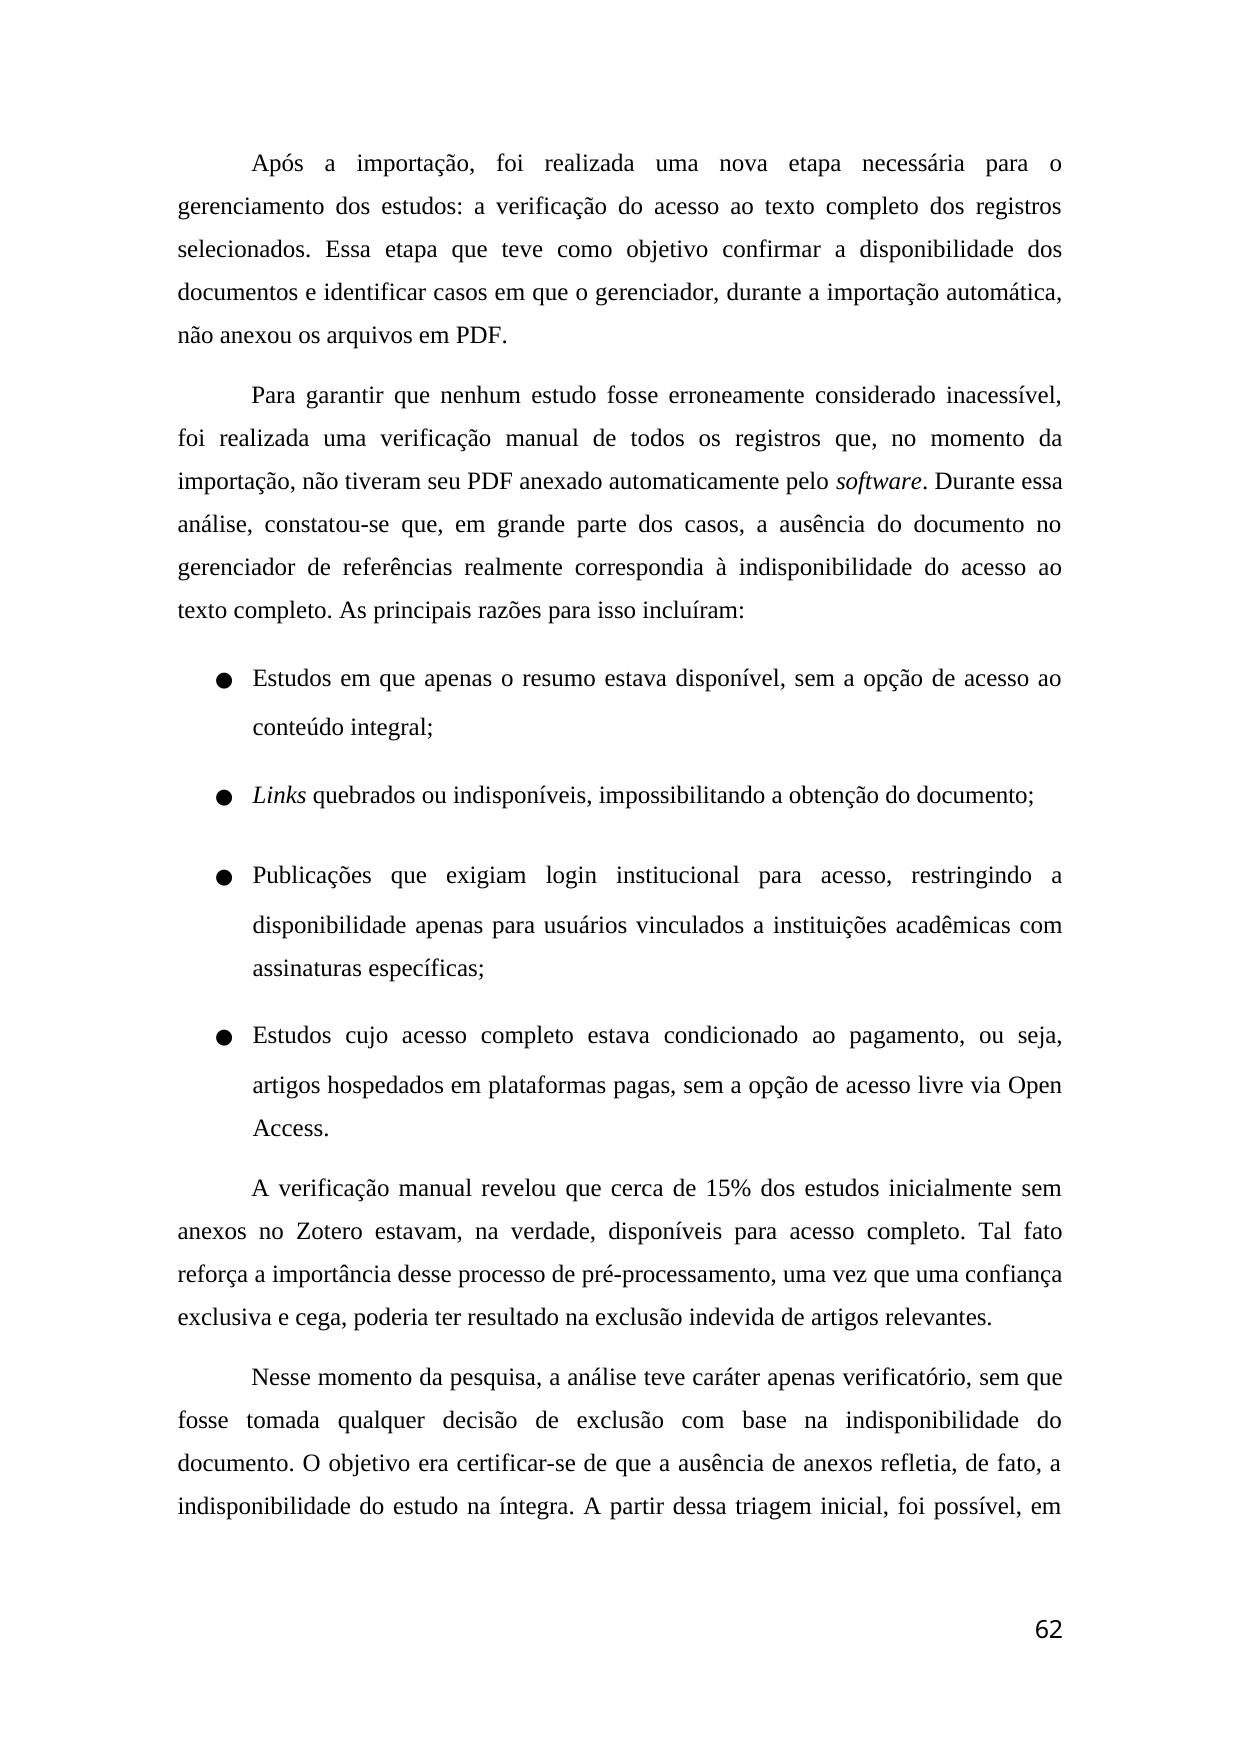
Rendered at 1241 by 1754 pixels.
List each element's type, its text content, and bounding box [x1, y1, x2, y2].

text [177, 1362, 1063, 1520]
text Após a importação, foi realizada uma nova etapa necessária para o gerenciamento dos estudos: a verificação do acesso ao texto completo dos registros selecionados. Essa etapa que teve como objetivo confirmar a disponibilidade dos documentos e identificar casos em que o gerenciador, durante a importação automática, não anexou os arquivos em PDF. [177, 148, 1063, 349]
list Publicações que exigiam login institucional para acesso, restringindo a disponibilidade apenas para usuários vinculados a instituições acadêmicas com assinaturas específicas; [215, 853, 1063, 982]
text Para garantir que nenhum estudo fosse erroneamente considerado inacessível, foi realizada uma verificação manual de todos os registros que, no momento da importação, não tiveram seu PDF anexado automaticamente pelo software. Durante essa análise, constatou-se que, em grande parte dos casos, a ausência do documento no gerenciador de referências realmente correspondia à indisponibilidade do acesso ao texto completo. As principais razões para isso incluíram: [177, 380, 1063, 624]
list Estudos em que apenas o resumo estava disponível, sem a opção de acesso ao conteúdo integral; [215, 655, 1063, 741]
list Links quebrados ou indisponíveis, impossibilitando a obtenção do documento; [215, 772, 1063, 815]
text A verificação manual revelou que cerca de 15% dos estudos inicialmente sem anexos no Zotero estavam, na verdade, disponíveis para acesso completo. Tal fato reforça a importância desse processo de pré-processamento, uma vez que uma confiança exclusiva e cega, poderia ter resultado na exclusão indevida de artigos relevantes. [177, 1173, 1063, 1331]
list Estudos cujo acesso completo estava condicionado ao pagamento, ou seja, artigos hospedados em plataformas pagas, sem a opção de acesso livre via Open Access. [215, 1013, 1063, 1142]
